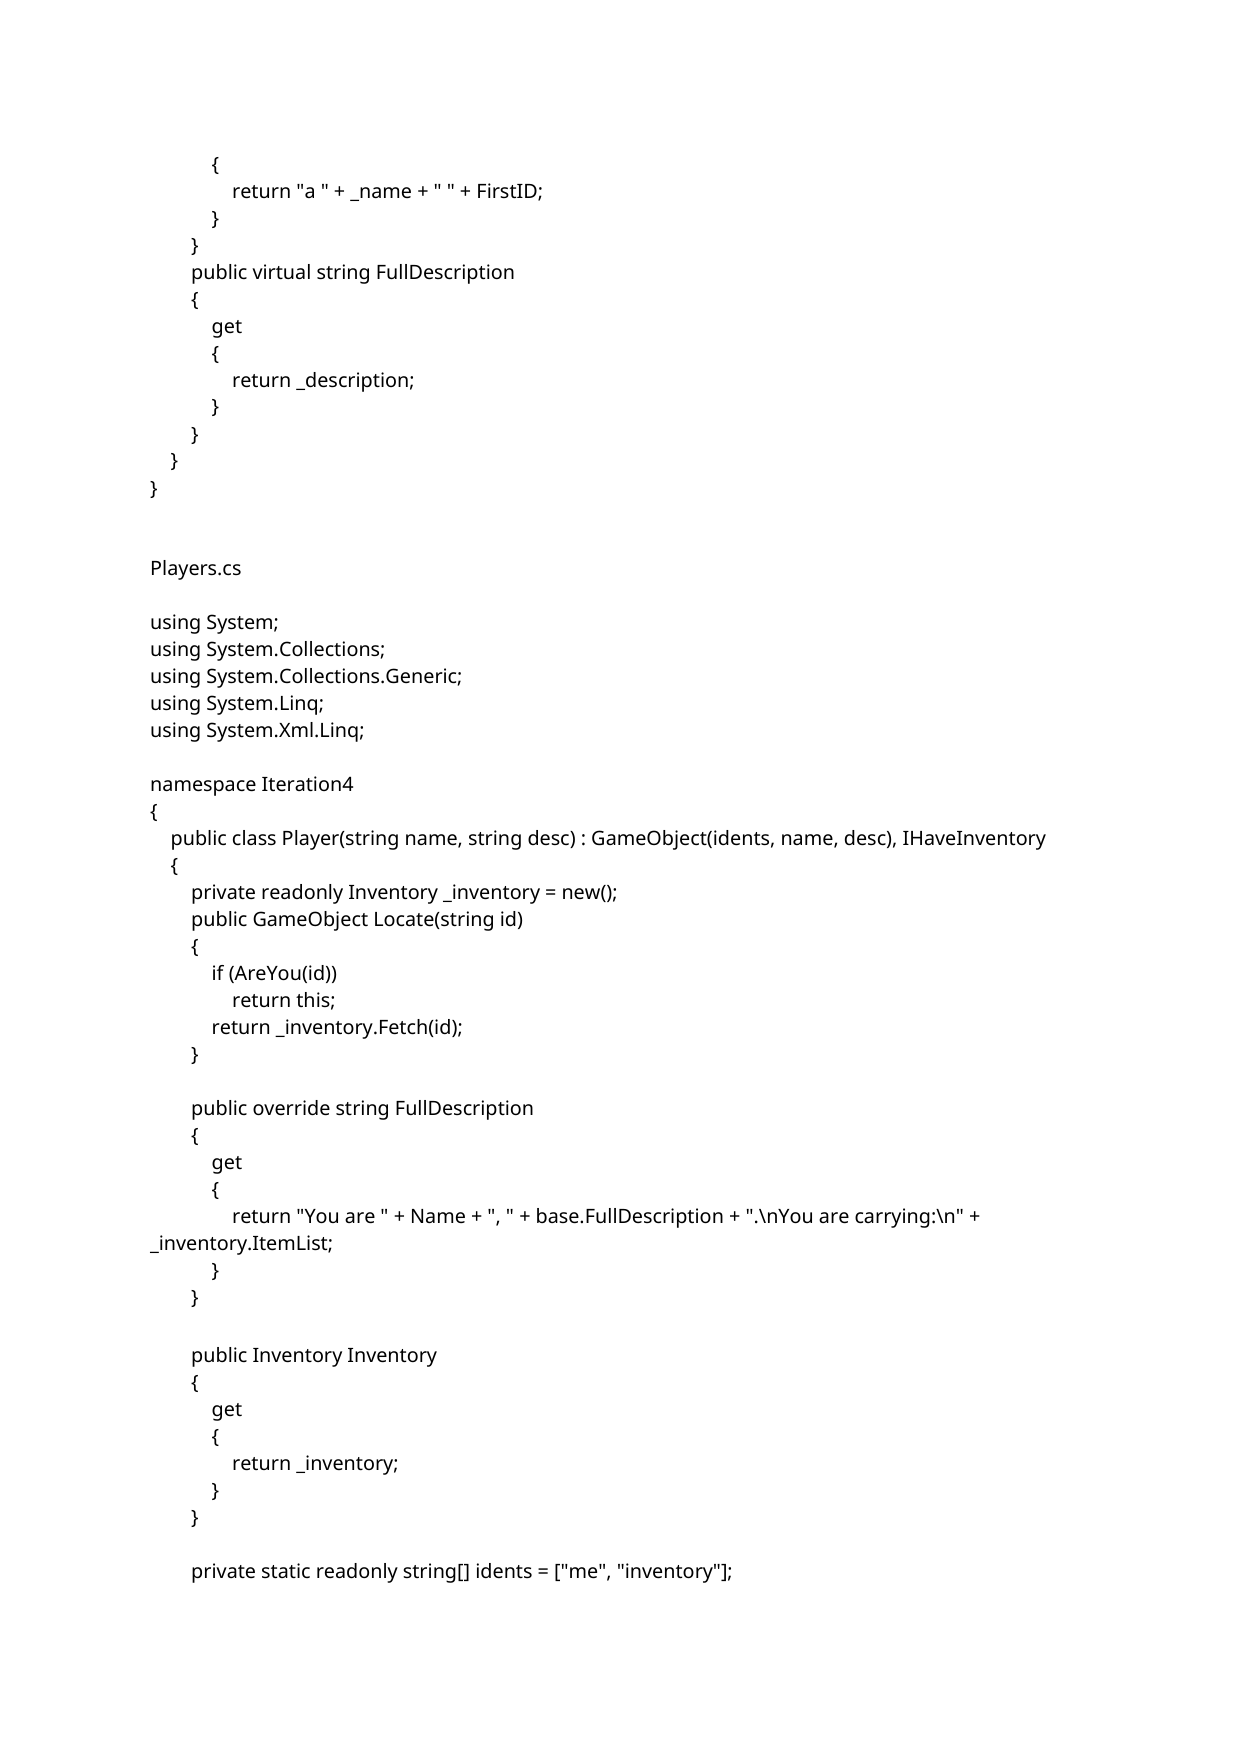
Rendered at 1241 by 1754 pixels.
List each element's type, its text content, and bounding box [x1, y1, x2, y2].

text public class Player(string name, string desc) : GameObject(idents, name, desc), IHaveInventory [150, 824, 1090, 851]
text return "a " + _name + " " + FirstID; [150, 177, 1090, 204]
text } [150, 393, 1090, 420]
text { [150, 339, 1090, 366]
text if (AreYou(id)) [150, 959, 1090, 986]
text } [150, 420, 1090, 447]
text { [150, 1422, 1090, 1449]
text private readonly Inventory _inventory = new(); [150, 878, 1090, 905]
text { [150, 851, 1090, 878]
text using System.Linq; [150, 689, 1090, 717]
text } [150, 447, 1090, 474]
text using System.Xml.Linq; [150, 717, 1090, 743]
text public Inventory Inventory [150, 1341, 1090, 1368]
text return this; [150, 986, 1090, 1013]
text namespace Iteration4 [150, 771, 1090, 797]
text { [150, 1175, 1090, 1202]
text return "You are " + Name + ", " + base.FullDescription + ".\nYou are carrying:\n" + _inventory.ItemList; [150, 1202, 1090, 1256]
text return _inventory; [150, 1449, 1090, 1476]
text using System; [150, 609, 1090, 636]
text { [150, 285, 1090, 312]
text public GameObject Locate(string id) [150, 905, 1090, 932]
text } [150, 1476, 1090, 1503]
text { [150, 1121, 1090, 1148]
text } [150, 231, 1090, 258]
text using System.Collections; [150, 636, 1090, 663]
text } [150, 1283, 1090, 1310]
text get [150, 312, 1090, 339]
text get [150, 1395, 1090, 1422]
text { [150, 797, 1090, 824]
text private static readonly string[] idents = ["me", "inventory"]; [150, 1557, 1090, 1584]
text } [150, 1503, 1090, 1530]
text } [150, 1256, 1090, 1283]
text return _description; [150, 366, 1090, 393]
text } [150, 1040, 1090, 1067]
text } [150, 474, 1090, 501]
text public override string FullDescription [150, 1094, 1090, 1121]
text Players.cs [150, 555, 1090, 582]
text return _inventory.Fetch(id); [150, 1013, 1090, 1040]
text } [150, 204, 1090, 231]
text { [150, 932, 1090, 959]
text { [150, 150, 1090, 177]
text get [150, 1148, 1090, 1175]
text using System.Collections.Generic; [150, 663, 1090, 689]
text public virtual string FullDescription [150, 258, 1090, 285]
text { [150, 1368, 1090, 1395]
